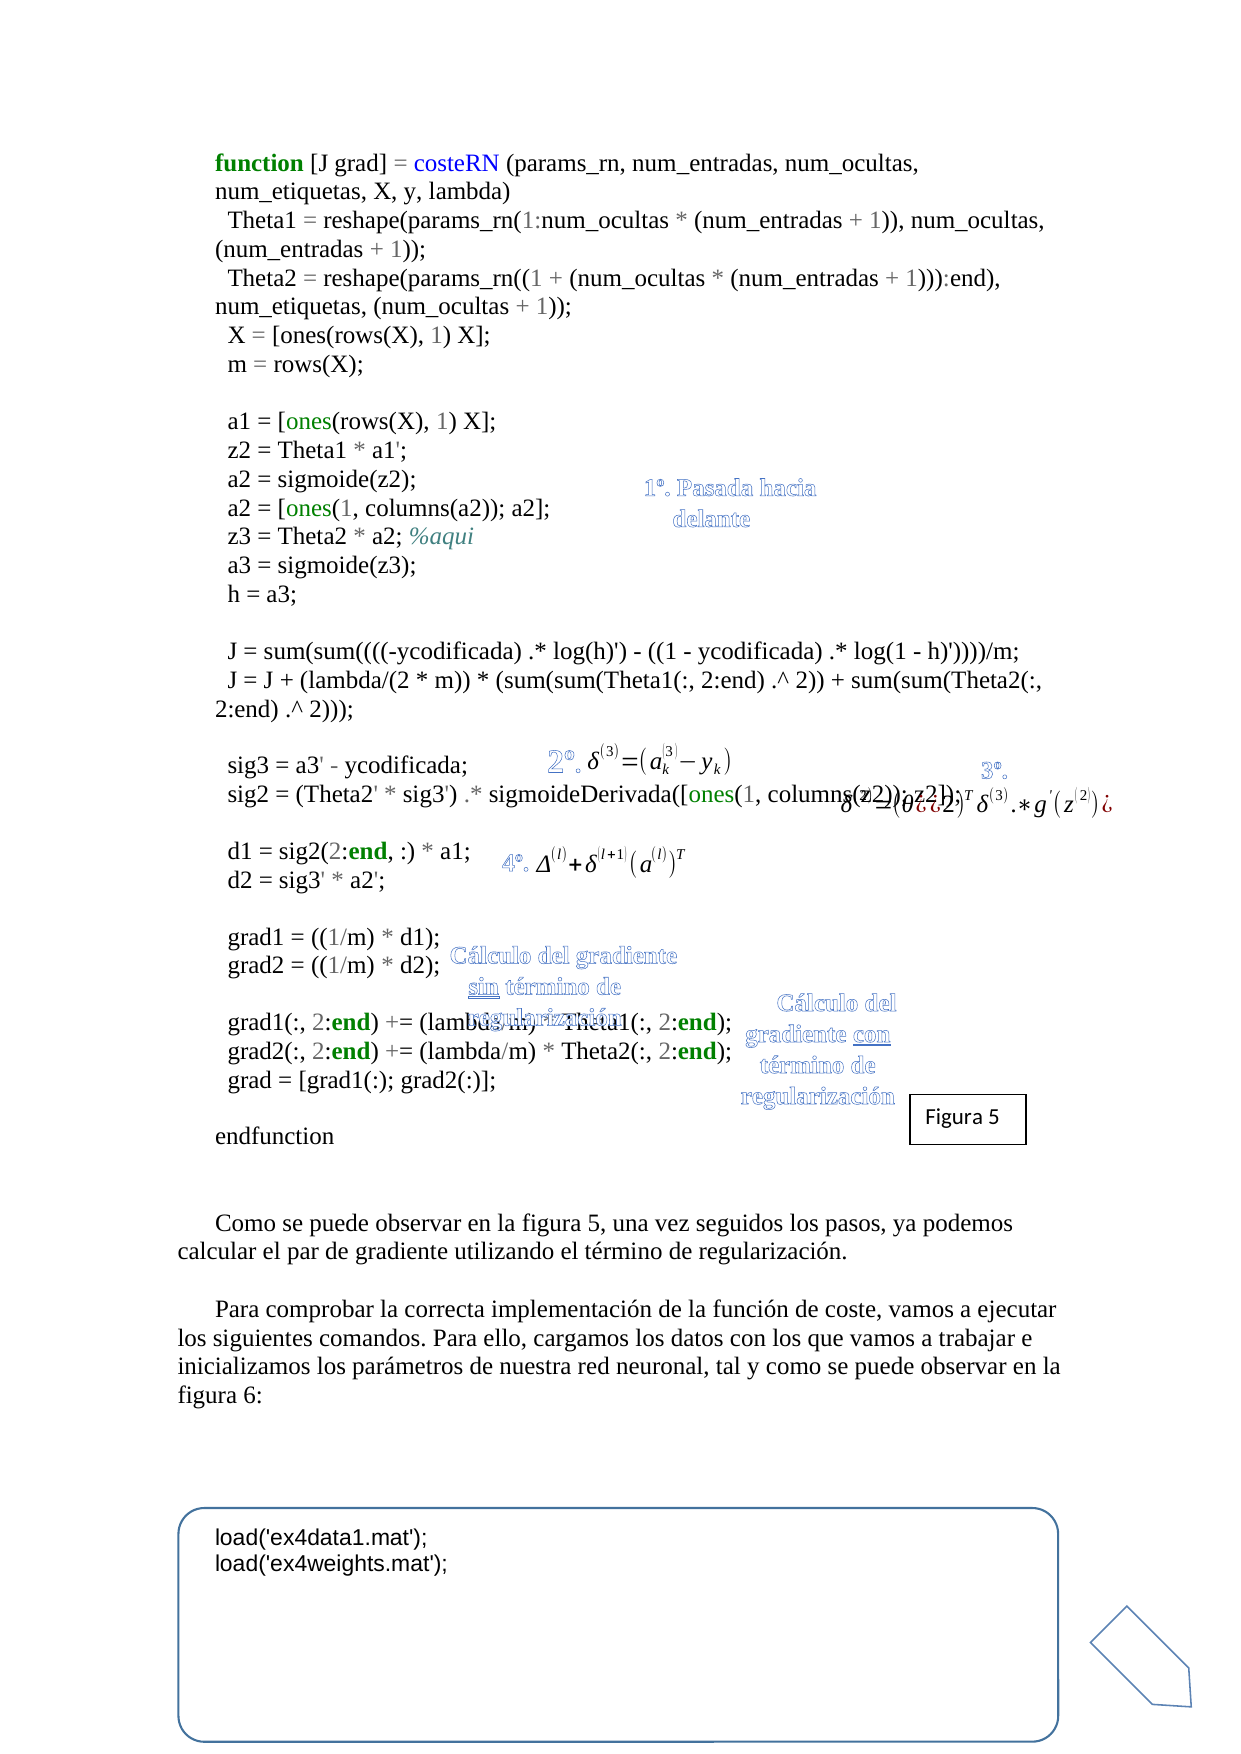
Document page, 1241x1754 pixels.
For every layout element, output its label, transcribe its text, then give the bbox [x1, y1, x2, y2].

text load('ex4weights.mat'); [215, 1550, 1057, 1577]
text sig3 = a3' - ycodificada; [215, 751, 1063, 779]
text z3 = Theta2 * a2; %aqui [215, 521, 1063, 550]
text grad1(:, 2:end) += (lambda/m) * Theta1(:, 2:end); [215, 1007, 1063, 1036]
text z2 = Theta1 * a1'; [215, 435, 1063, 464]
text J = J + (lambda/(2 * m)) * (sum(sum(Theta1(:, 2:end) .^ 2)) + sum(sum(Theta2(:, 2:end) .^ 2))); [215, 665, 1063, 723]
text grad1 = ((1/m) * d1); [215, 922, 1063, 950]
text endfunction [215, 1121, 1063, 1150]
text grad2 = ((1/m) * d2); [215, 950, 1063, 979]
text h = a3; [215, 579, 1063, 608]
text sig2 = (Theta2' * sig3') .* sigmoideDerivada([ones(1, columns(z2)); z2]); [215, 779, 1063, 808]
text grad2(:, 2:end) += (lambda/m) * Theta2(:, 2:end); [215, 1036, 1063, 1065]
text grad = [grad1(:); grad2(:)]; [215, 1065, 1063, 1093]
text Theta2 = reshape(params_rn((1 + (num_ocultas * (num_entradas + 1))):end), num_etiquetas, (num_ocultas + 1)); [215, 263, 1063, 320]
text J = sum(sum((((-ycodificada) .* log(h)') - ((1 - ycodificada) .* log(1 - h)'))))/m; [215, 636, 1063, 665]
text a3 = sigmoide(z3); [215, 550, 1063, 579]
text d2 = sig3' * a2'; [215, 865, 1063, 894]
text d1 = sig2(2:end, :) * a1; [215, 836, 1063, 865]
text m = rows(X); [215, 349, 1063, 378]
text function [J grad] = costeRN (params_rn, num_entradas, num_ocultas, num_etiquetas, X, y, lambda) [215, 148, 1063, 205]
text Theta1 = reshape(params_rn(1:num_ocultas * (num_entradas + 1)), num_ocultas, (num_entradas + 1)); [215, 205, 1063, 263]
text a1 = [ones(rows(X), 1) X]; [215, 406, 1063, 435]
text a2 = sigmoide(z2); [215, 464, 1063, 493]
text Para comprobar la correcta implementación de la función de coste, vamos a ejecutar los siguientes comandos. Para ello, cargamos los datos con los que vamos a trabajar e inicializamos los parámetros de nuestra red neuronal, tal y como se puede observar en la figura 6: [177, 1294, 1063, 1409]
text Como se puede observar en la figura 5, una vez seguidos los pasos, ya podemos calcular el par de gradiente utilizando el término de regularización. [177, 1208, 1063, 1265]
text load('ex4data1.mat'); [215, 1524, 1057, 1550]
text X = [ones(rows(X), 1) X]; [215, 320, 1063, 349]
text a2 = [ones(1, columns(a2)); a2]; [215, 493, 1063, 521]
